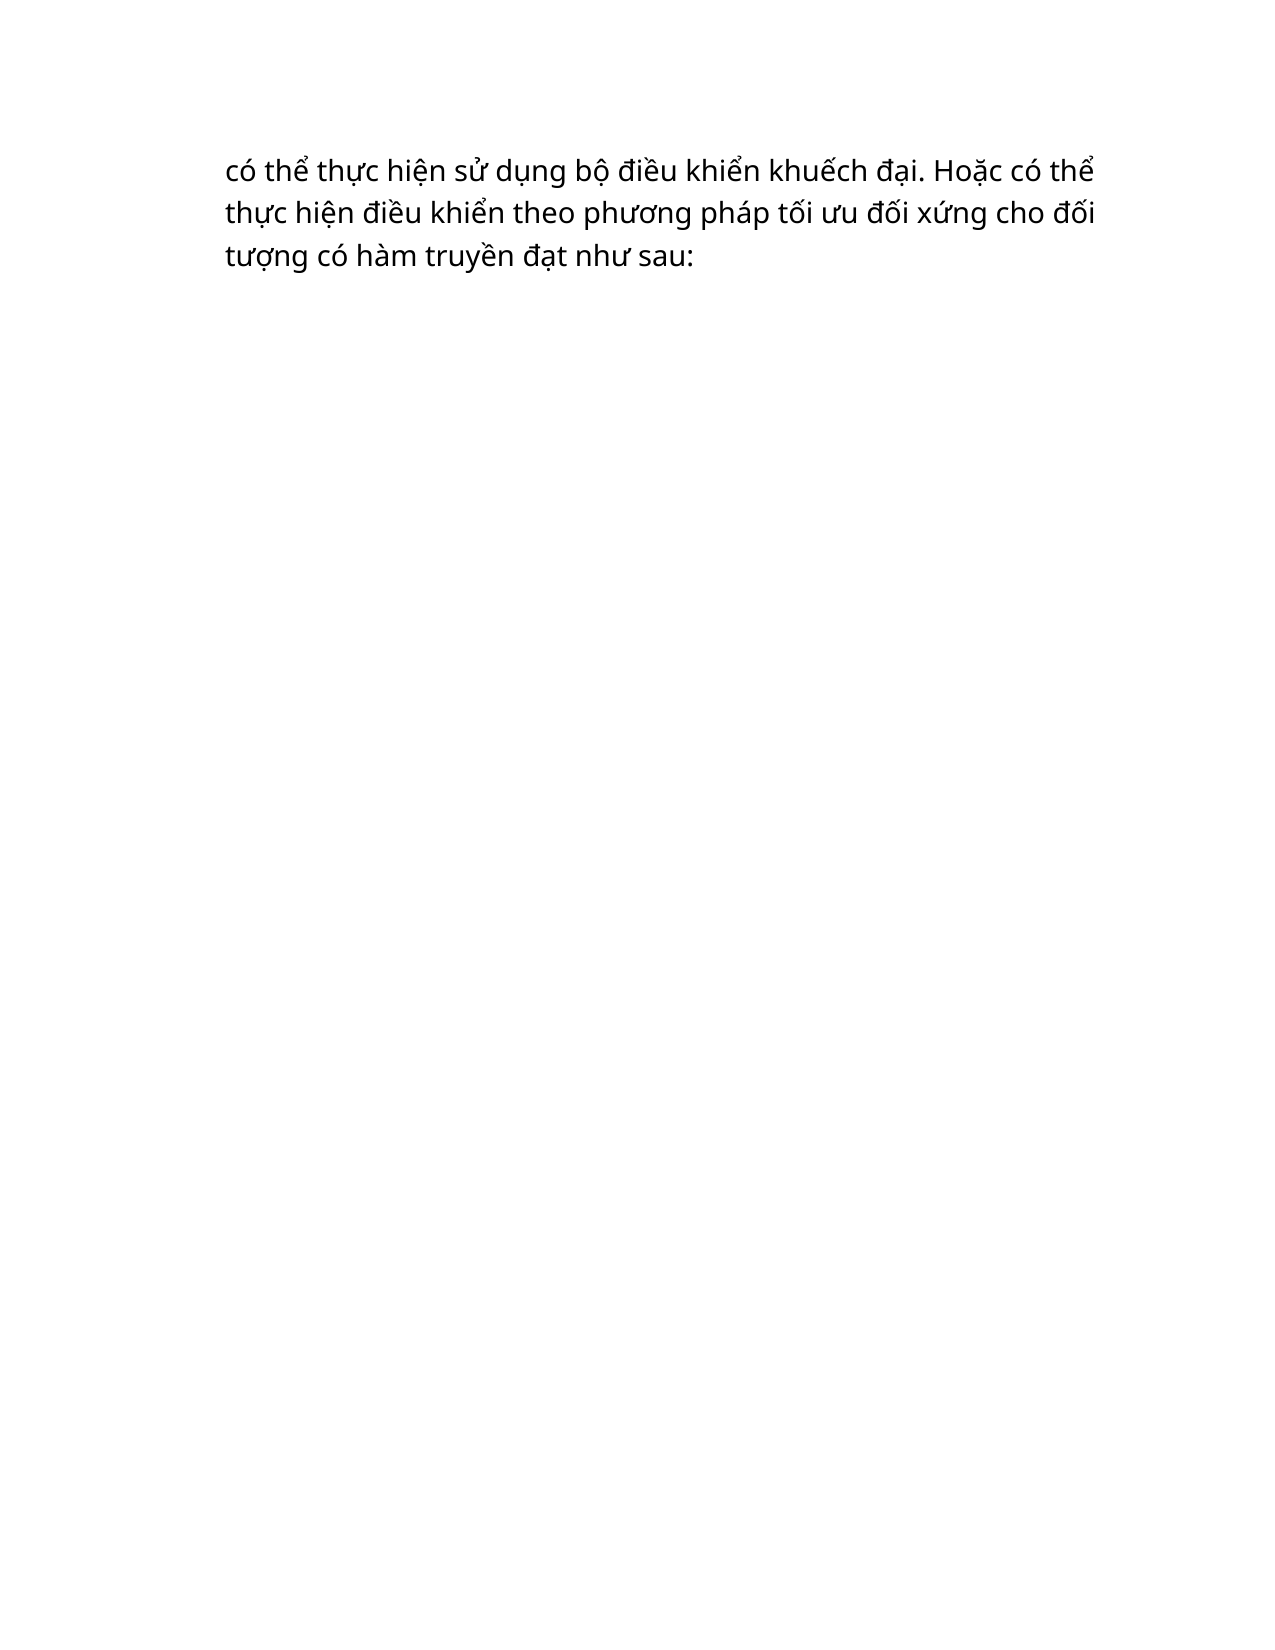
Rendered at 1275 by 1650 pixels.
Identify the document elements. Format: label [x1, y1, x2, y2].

list [225, 150, 1125, 275]
